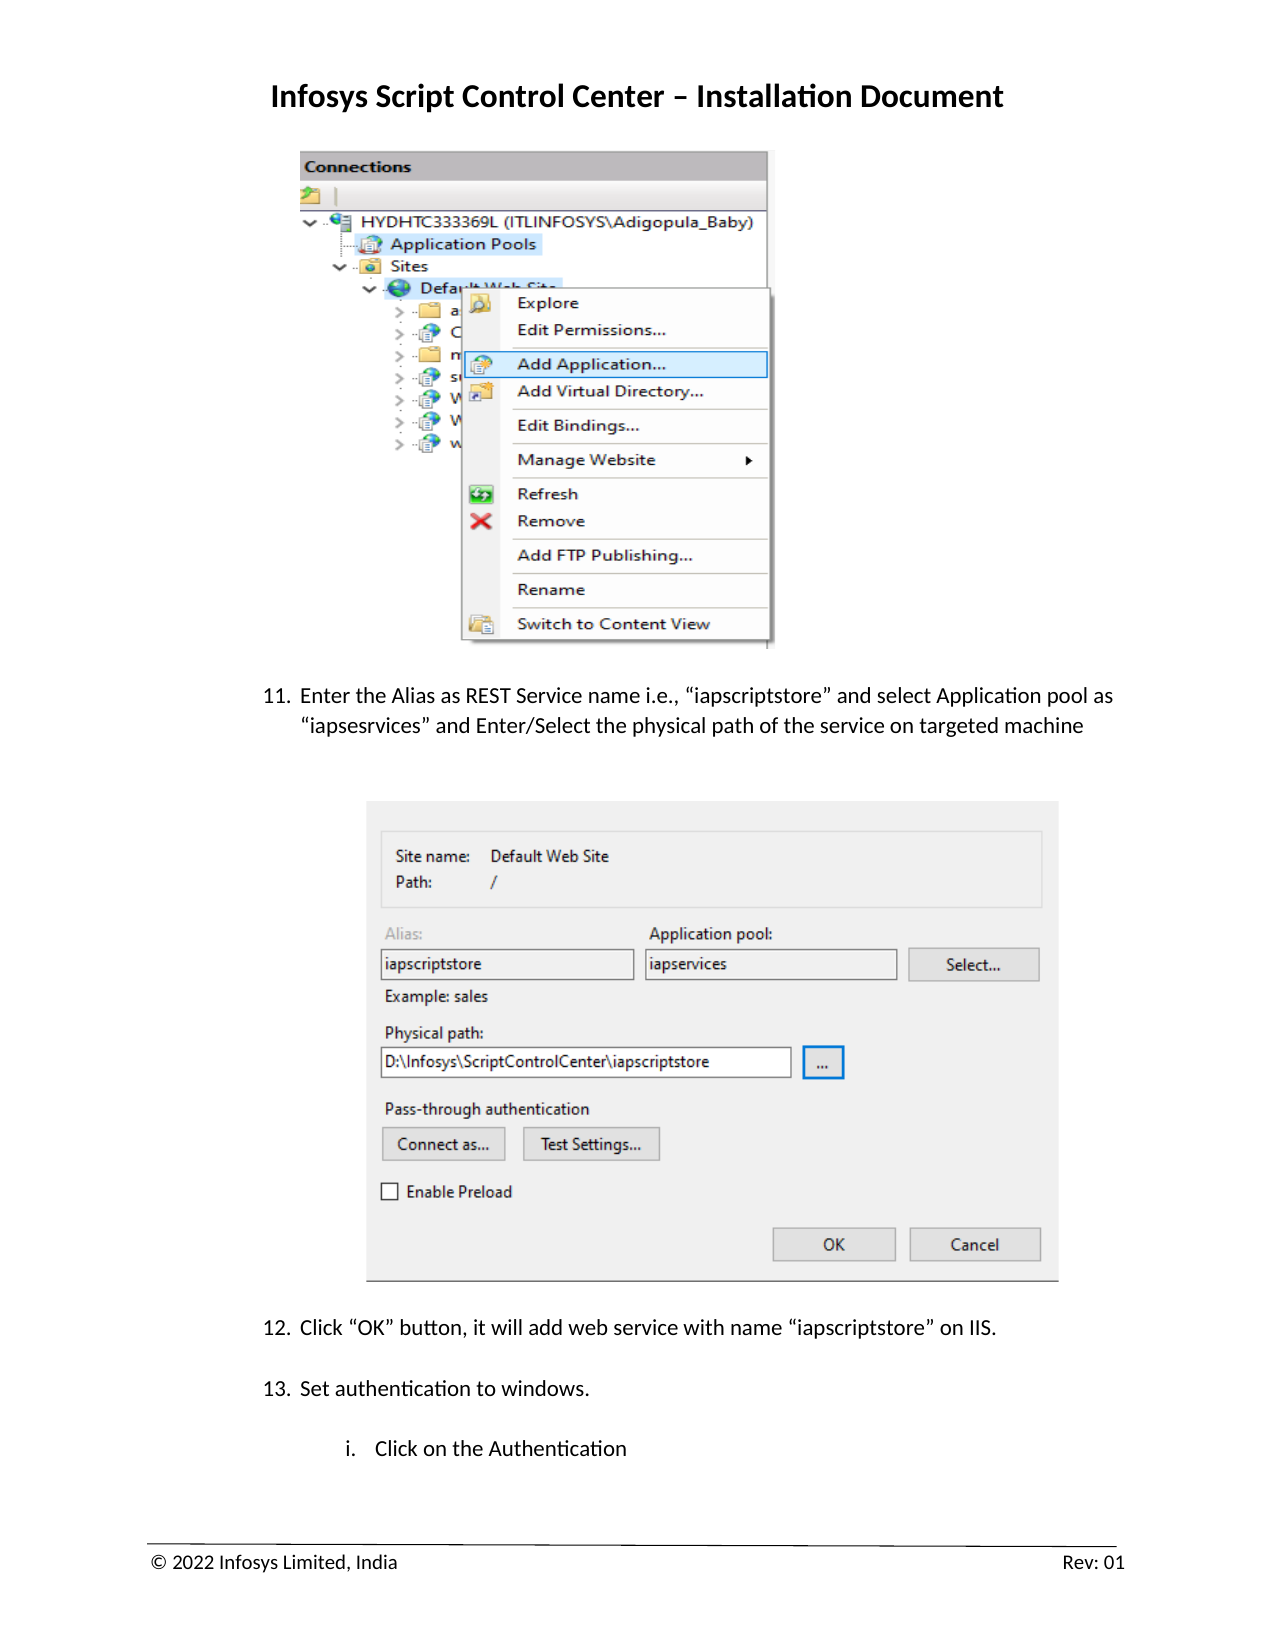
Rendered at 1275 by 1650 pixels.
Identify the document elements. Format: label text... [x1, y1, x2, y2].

list Enter the Alias as REST Service name i.e., “iapscriptstore” and select Application pool as “iapsesrvices” and Enter/Select the physical path of the service on targeted machine [262, 681, 1125, 739]
picture [366, 801, 1059, 1282]
picture [300, 150, 775, 649]
list Click “OK” button, it will add web service with name “iapscriptstore” on IIS. [262, 1313, 1125, 1342]
list Set authentication to windows. [262, 1374, 1125, 1402]
list Click on the Authentication [356, 1434, 1125, 1462]
